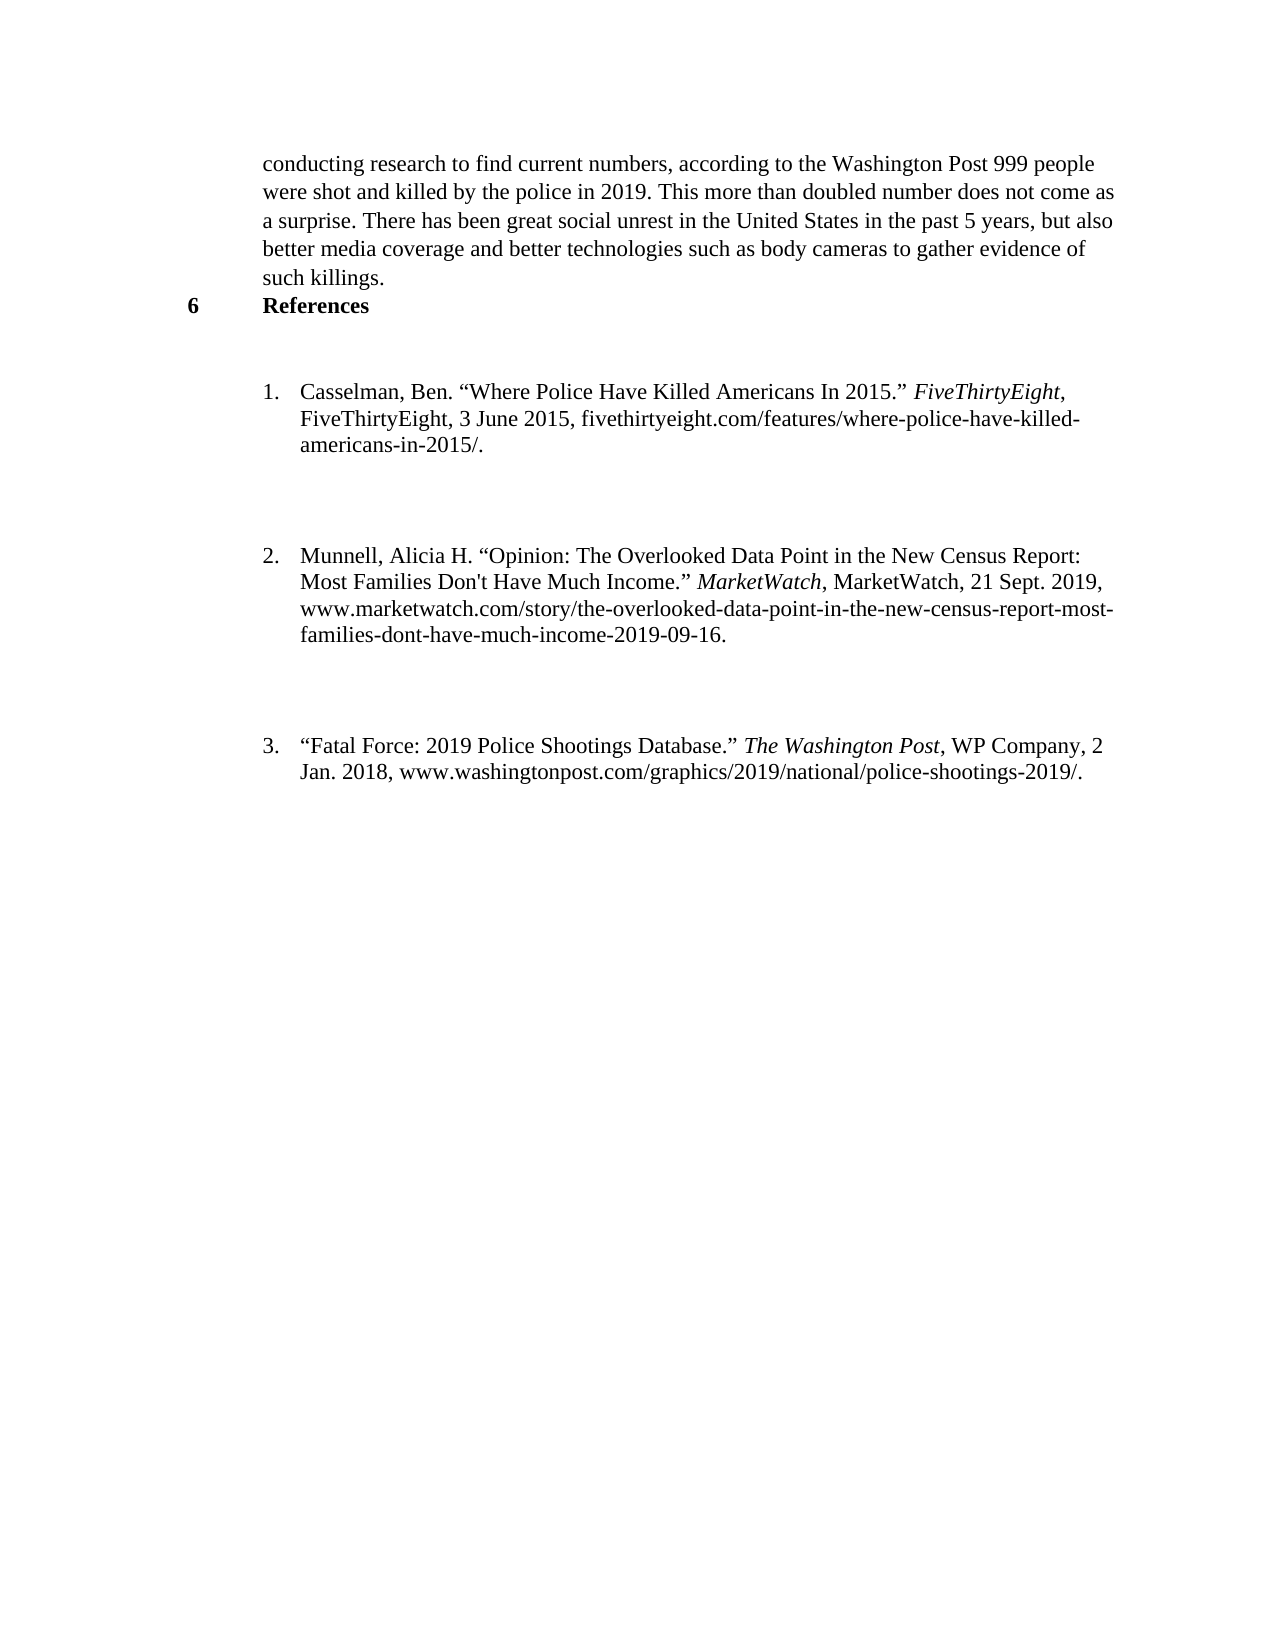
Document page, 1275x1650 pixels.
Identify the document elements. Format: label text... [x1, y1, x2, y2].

list “Fatal Force: 2019 Police Shootings Database.” The Washington Post, WP Company, 2 Jan. 2018, www.washingtonpost.com/graphics/2019/national/police-shootings-2019/. [262, 732, 1125, 785]
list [262, 150, 1125, 290]
list Casselman, Ben. “Where Police Have Killed Americans In 2015.” FiveThirtyEight, FiveThirtyEight, 3 June 2015, fivethirtyeight.com/features/where-police-have-killed-americans-in-2015/. [262, 378, 1125, 457]
list References [187, 292, 1125, 318]
list Munnell, Alicia H. “Opinion: The Overlooked Data Point in the New Census Report: Most Families Don't Have Much Income.” MarketWatch, MarketWatch, 21 Sept. 2019, www.marketwatch.com/story/the-overlooked-data-point-in-the-new-census-report-most-families-dont-have-much-income-2019-09-16. [262, 542, 1125, 647]
